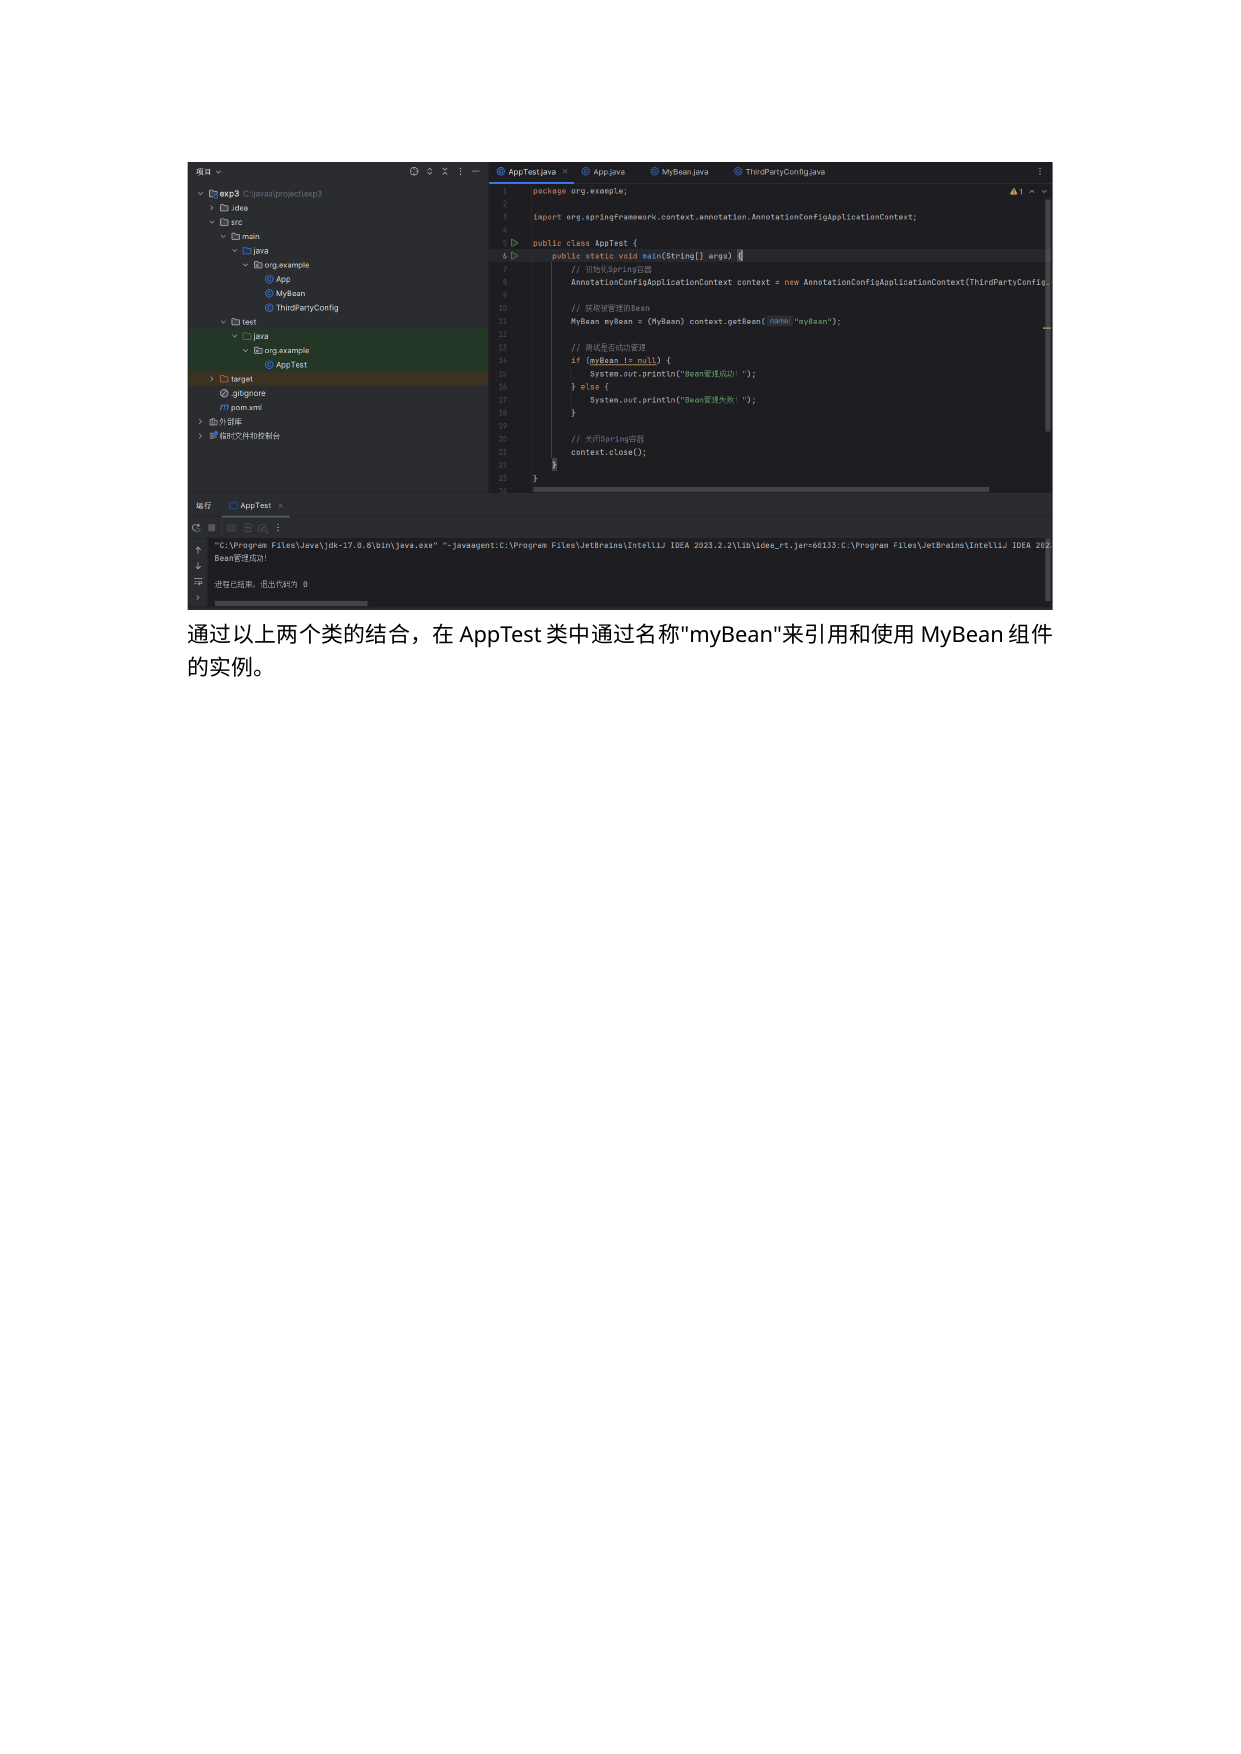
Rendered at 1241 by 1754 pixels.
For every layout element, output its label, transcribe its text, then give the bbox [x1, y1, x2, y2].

picture [187, 162, 1053, 610]
text 通过以上两个类的结合，在AppTest类中通过名称"myBean"来引用和使用MyBean组件的实例。 [187, 617, 1053, 682]
